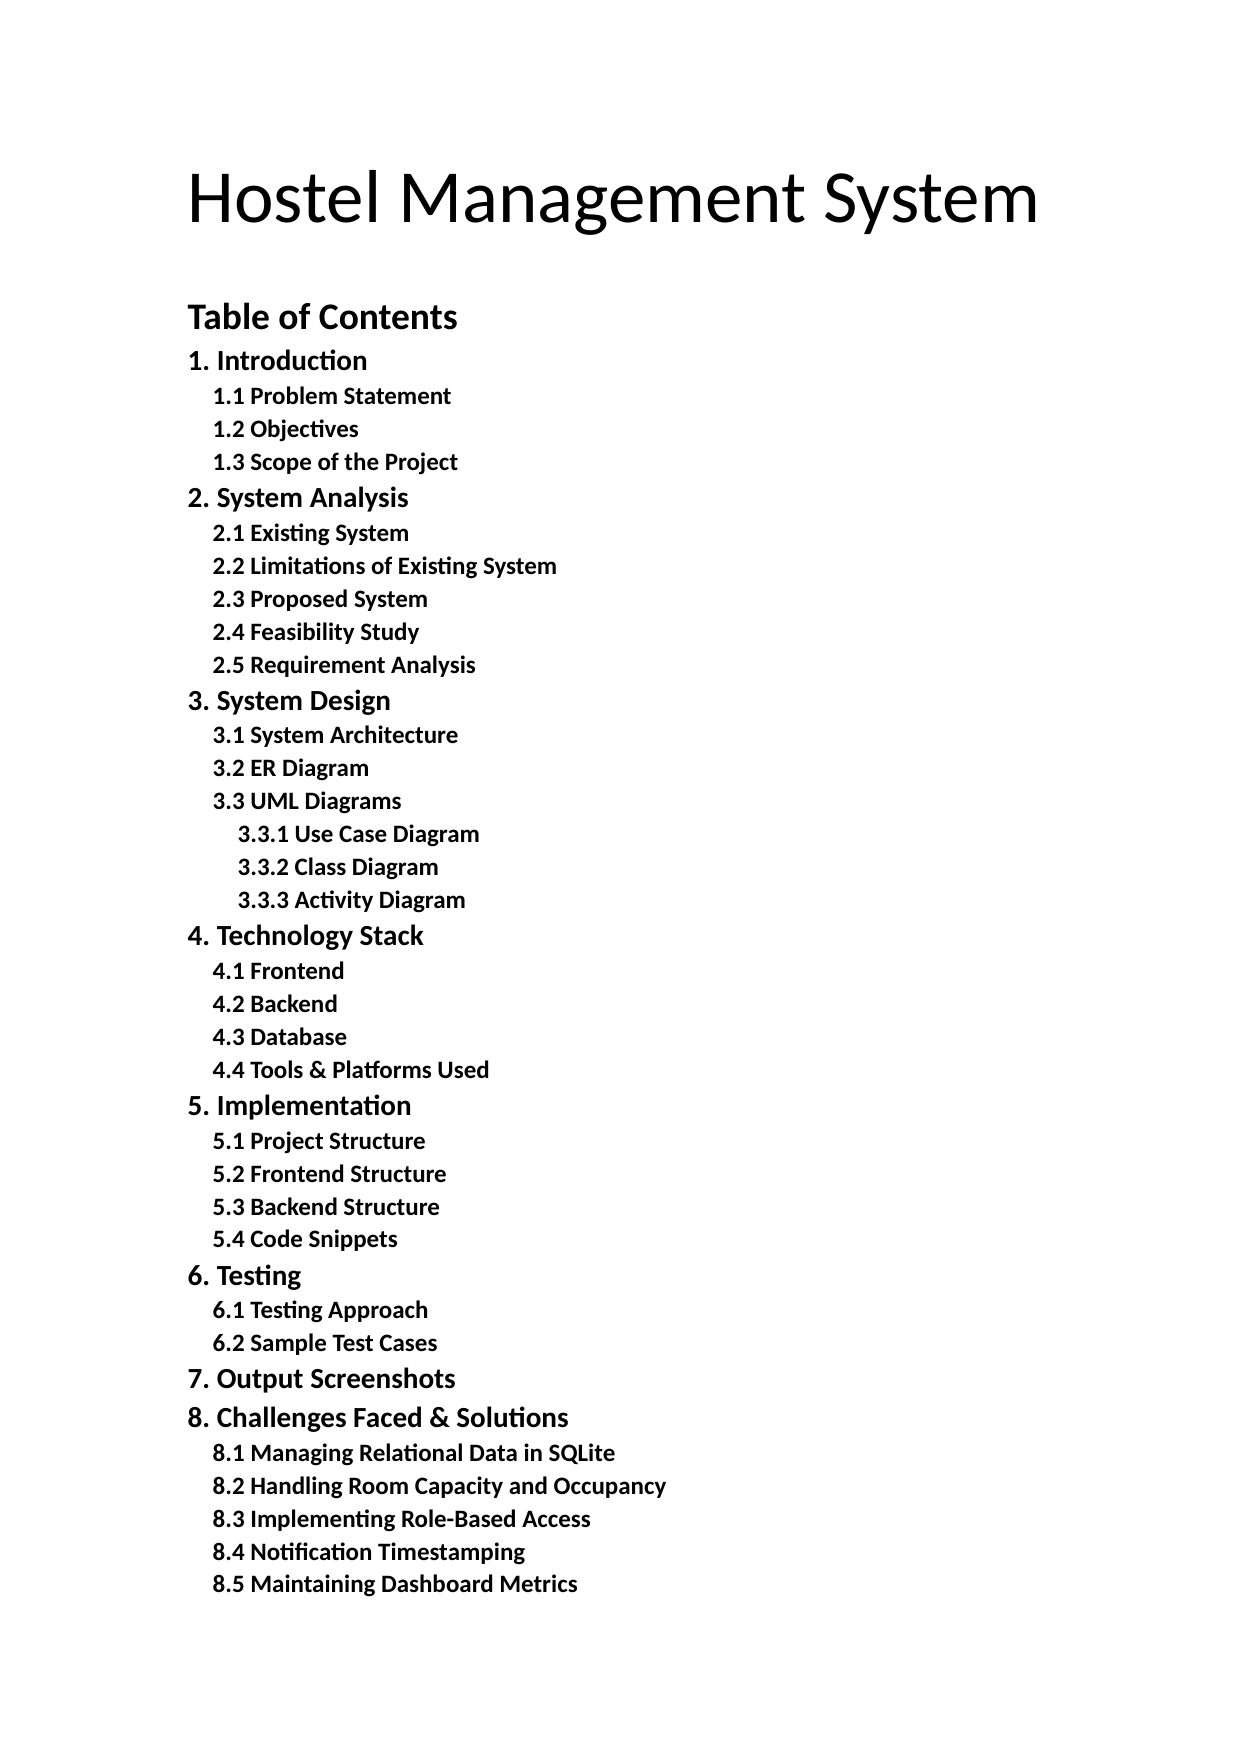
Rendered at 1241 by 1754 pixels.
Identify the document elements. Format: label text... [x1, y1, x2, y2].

text 4. Technology Stack 4.1 Frontend 4.2 Backend 4.3 Database 4.4 Tools & Platforms Used [187, 917, 1090, 1084]
text 5. Implementation 5.1 Project Structure 5.2 Frontend Structure 5.3 Backend Structure 5.4 Code Snippets [187, 1087, 1090, 1254]
text Table of Contents [187, 293, 1090, 339]
text 1. Introduction 1.1 Problem Statement 1.2 Objectives 1.3 Scope of the Project [187, 342, 1090, 477]
text 3. System Design 3.1 System Architecture 3.2 ER Diagram 3.3 UML Diagrams 3.3.1 Use Case Diagram 3.3.2 Class Diagram 3.3.3 Activity Diagram [187, 682, 1090, 915]
text 7. Output Screenshots [187, 1360, 1090, 1396]
text 6. Testing 6.1 Testing Approach 6.2 Sample Test Cases [187, 1257, 1090, 1358]
text Hostel Management System [187, 150, 1090, 242]
text 2. System Analysis 2.1 Existing System 2.2 Limitations of Existing System 2.3 Proposed System 2.4 Feasibility Study 2.5 Requirement Analysis [187, 479, 1090, 679]
